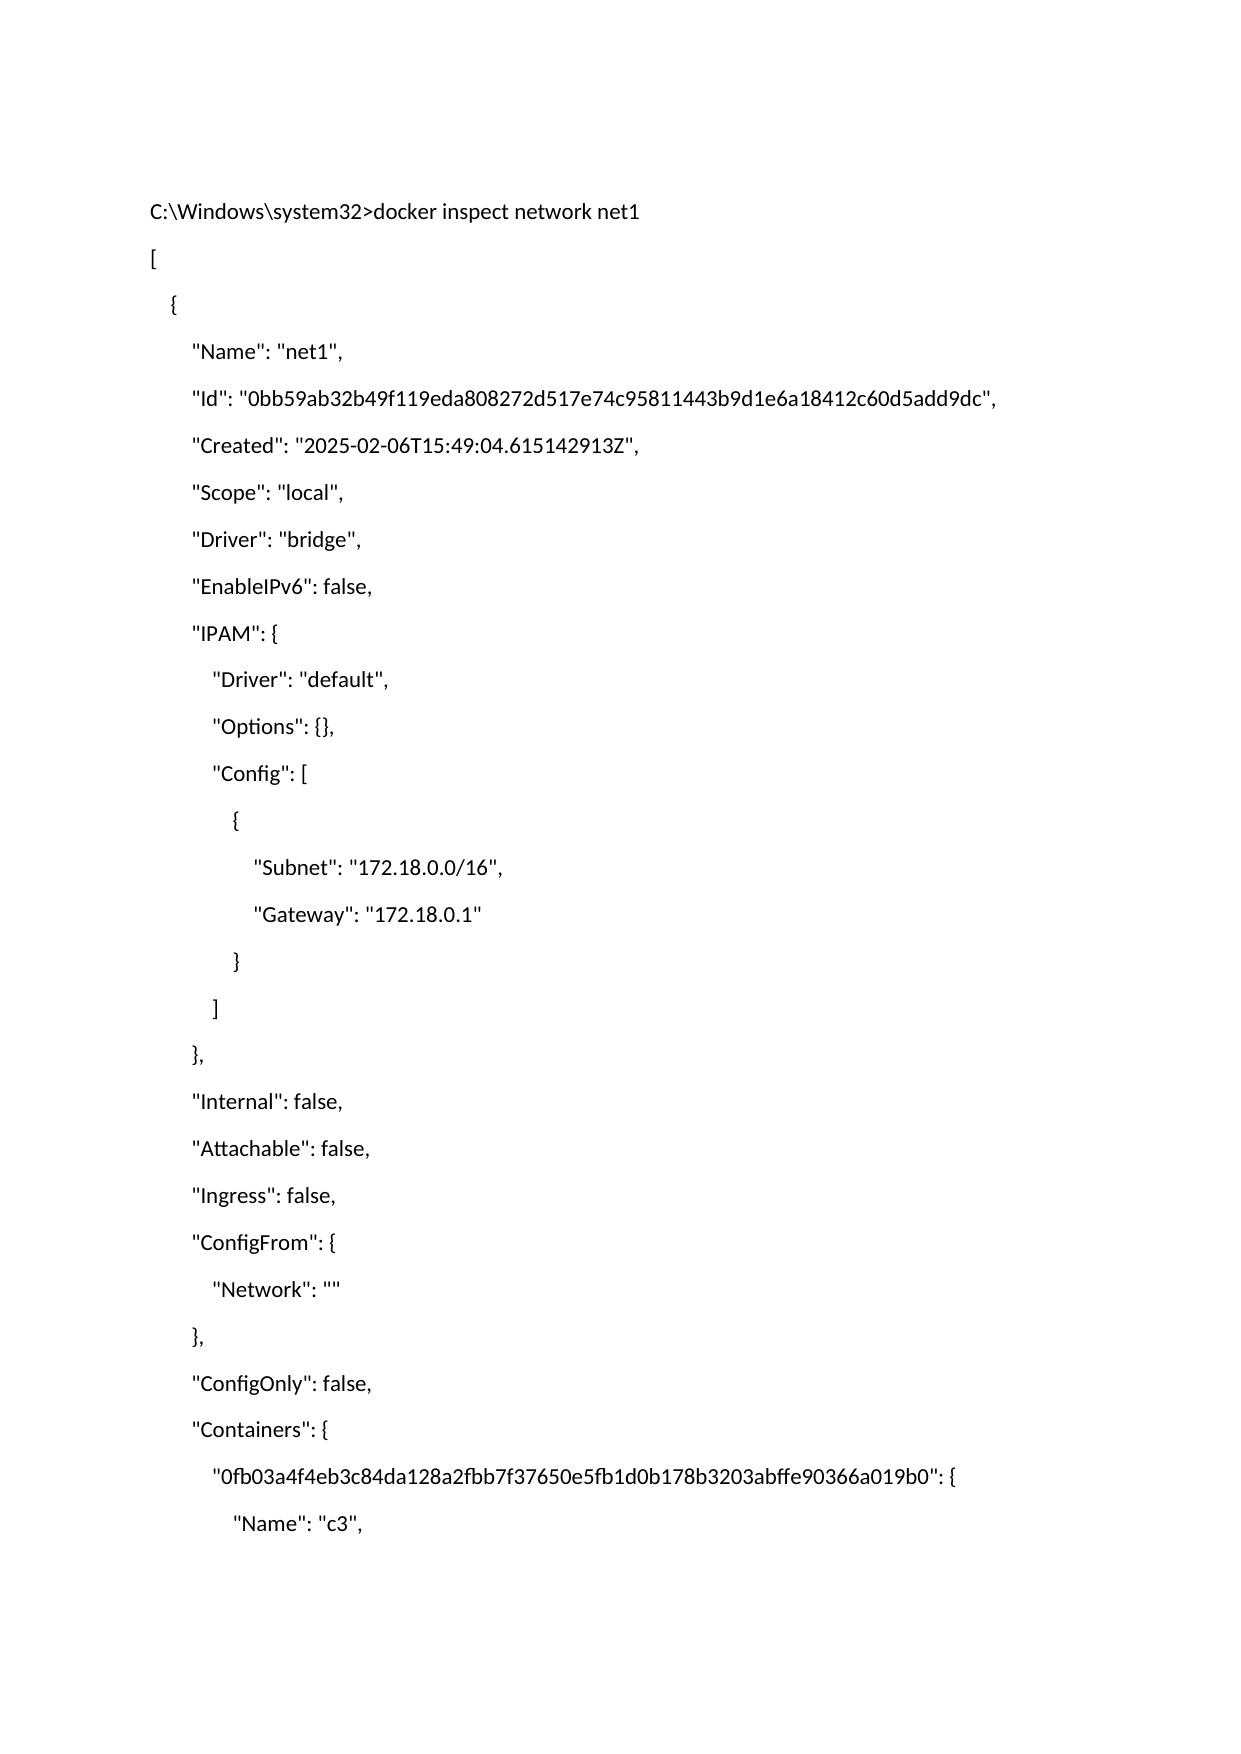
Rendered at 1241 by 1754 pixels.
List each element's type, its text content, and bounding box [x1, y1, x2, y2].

text "Id": "0bb59ab32b49f119eda808272d517e74c95811443b9d1e6a18412c60d5add9dc", [150, 384, 1090, 412]
text "Containers": { [150, 1416, 1090, 1444]
text }, [150, 1322, 1090, 1350]
text "EnableIPv6": false, [150, 572, 1090, 600]
text "Attachable": false, [150, 1134, 1090, 1162]
text }, [150, 1041, 1090, 1069]
text "Created": "2025-02-06T15:49:04.615142913Z", [150, 431, 1090, 459]
text "Network": "" [150, 1275, 1090, 1303]
text "IPAM": { [150, 619, 1090, 647]
text "ConfigOnly": false, [150, 1369, 1090, 1397]
text ] [150, 994, 1090, 1022]
text "Driver": "default", [150, 666, 1090, 694]
text { [150, 291, 1090, 319]
text "Name": "c3", [150, 1509, 1090, 1537]
text "Options": {}, [150, 712, 1090, 741]
text "Internal": false, [150, 1087, 1090, 1116]
text "Config": [ [150, 759, 1090, 787]
text "0fb03a4f4eb3c84da128a2fbb7f37650e5fb1d0b178b3203abffe90366a019b0": { [150, 1462, 1090, 1491]
text "Ingress": false, [150, 1181, 1090, 1209]
text "Name": "net1", [150, 337, 1090, 366]
text "Gateway": "172.18.0.1" [150, 900, 1090, 928]
text "Subnet": "172.18.0.0/16", [150, 853, 1090, 881]
text { [150, 806, 1090, 834]
text "ConfigFrom": { [150, 1228, 1090, 1256]
text [ [150, 244, 1090, 272]
text "Scope": "local", [150, 478, 1090, 506]
text } [150, 947, 1090, 975]
text "Driver": "bridge", [150, 525, 1090, 553]
text C:\Windows\system32>docker inspect network net1 [150, 197, 1090, 225]
